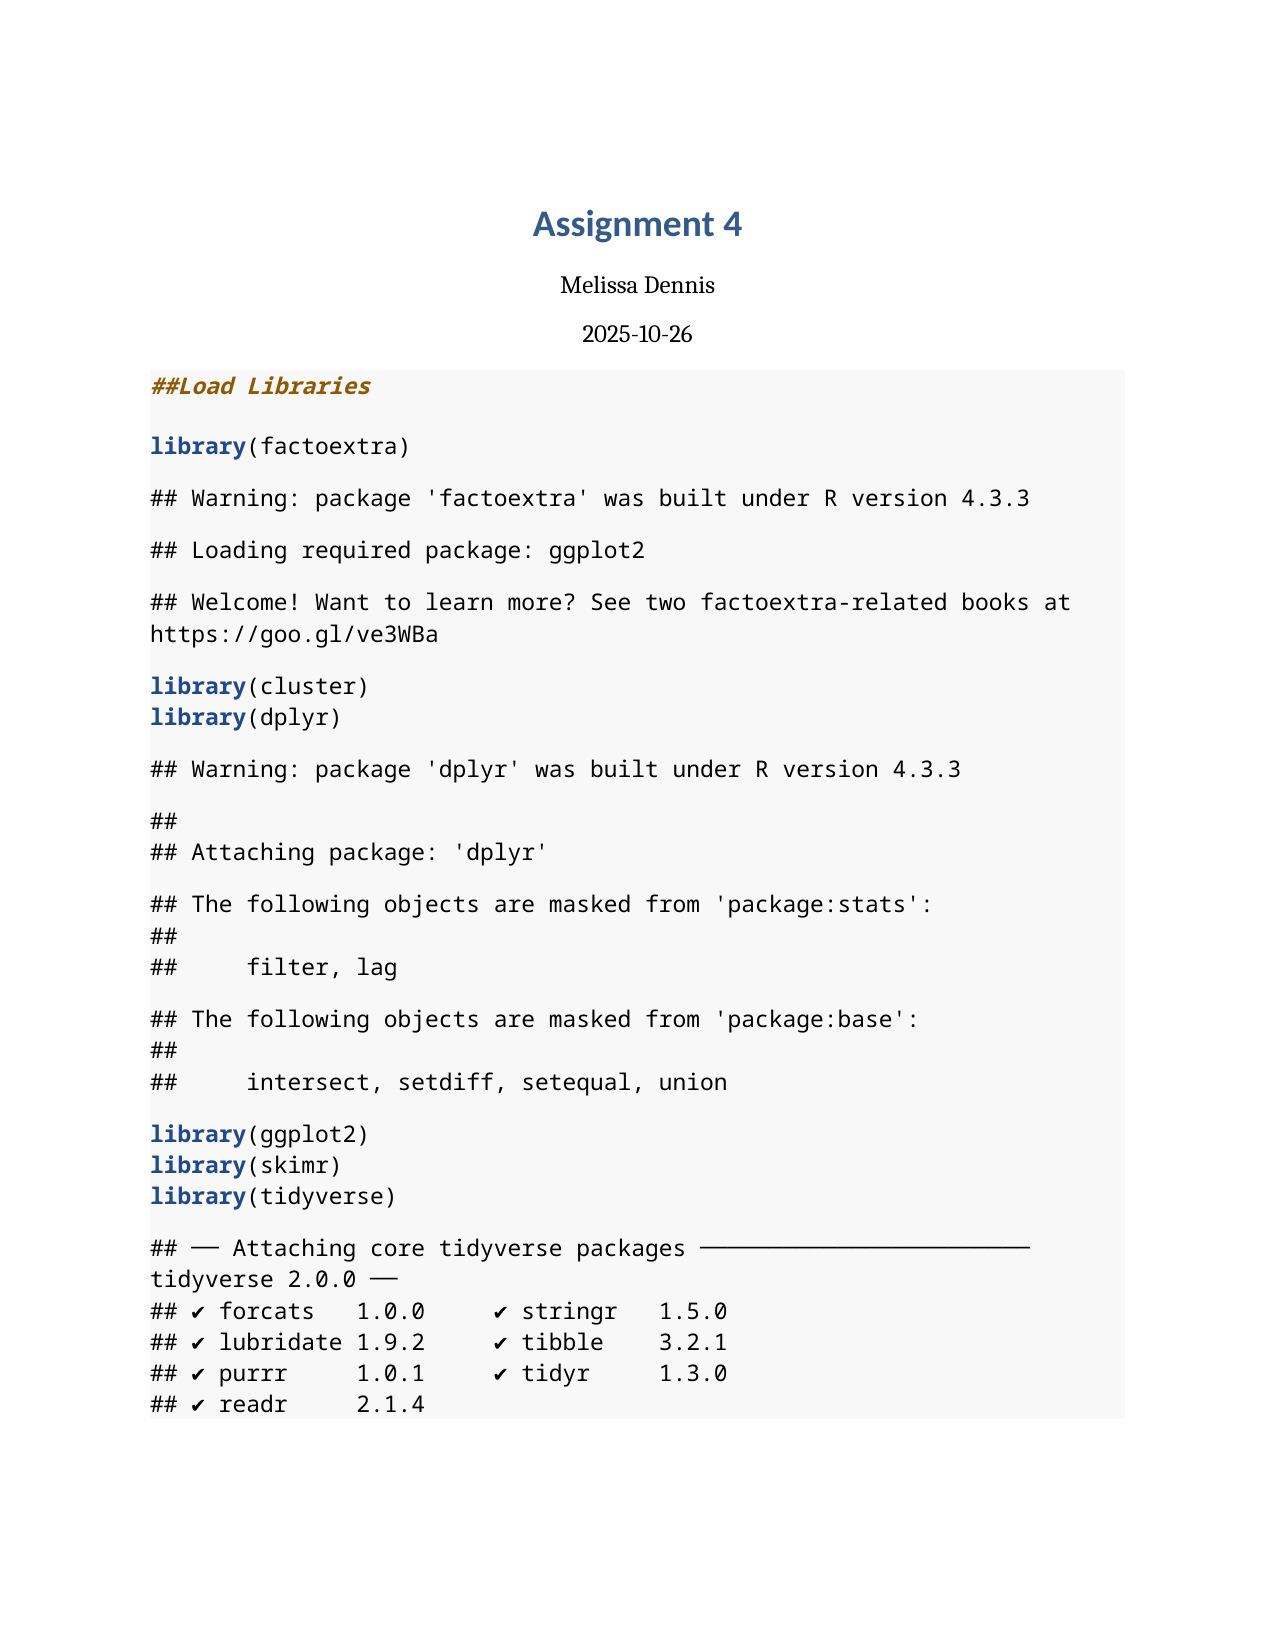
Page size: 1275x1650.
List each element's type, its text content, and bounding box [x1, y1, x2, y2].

text 2025-10-26 [150, 320, 1125, 349]
text Melissa Dennis [150, 271, 1125, 299]
text ## Loading required package: ggplot2 [150, 534, 1125, 565]
text ## ## Attaching package: 'dplyr' [150, 805, 1125, 867]
text ## Warning: package 'factoextra' was built under R version 4.3.3 [150, 482, 1125, 513]
text ## The following objects are masked from 'package:base': ## ## intersect, setdiff, setequal, union [150, 1003, 1125, 1097]
text ## Warning: package 'dplyr' was built under R version 4.3.3 [150, 753, 1125, 784]
text ## Welcome! Want to learn more? See two factoextra-related books at https://goo.gl/ve3WBa [150, 586, 1125, 649]
text ## The following objects are masked from 'package:stats': ## ## filter, lag [150, 888, 1125, 982]
text library(cluster) library(dplyr) [150, 669, 1125, 732]
title Assignment 4 [150, 200, 1125, 246]
text ## ── Attaching core tidyverse packages ──────────────────────── tidyverse 2.0.0 ── ## ✔ forcats 1.0.0 ✔ stringr 1.5.0 ## ✔ lubridate 1.9.2 ✔ tibble 3.2.1 ## ✔ purrr 1.0.1 ✔ tidyr 1.3.0 ## ✔ readr 2.1.4 [150, 1232, 1125, 1419]
text library(ggplot2) library(skimr) library(tidyverse) [150, 1117, 1125, 1211]
text ##Load Libraries library(factoextra) [150, 370, 1125, 461]
